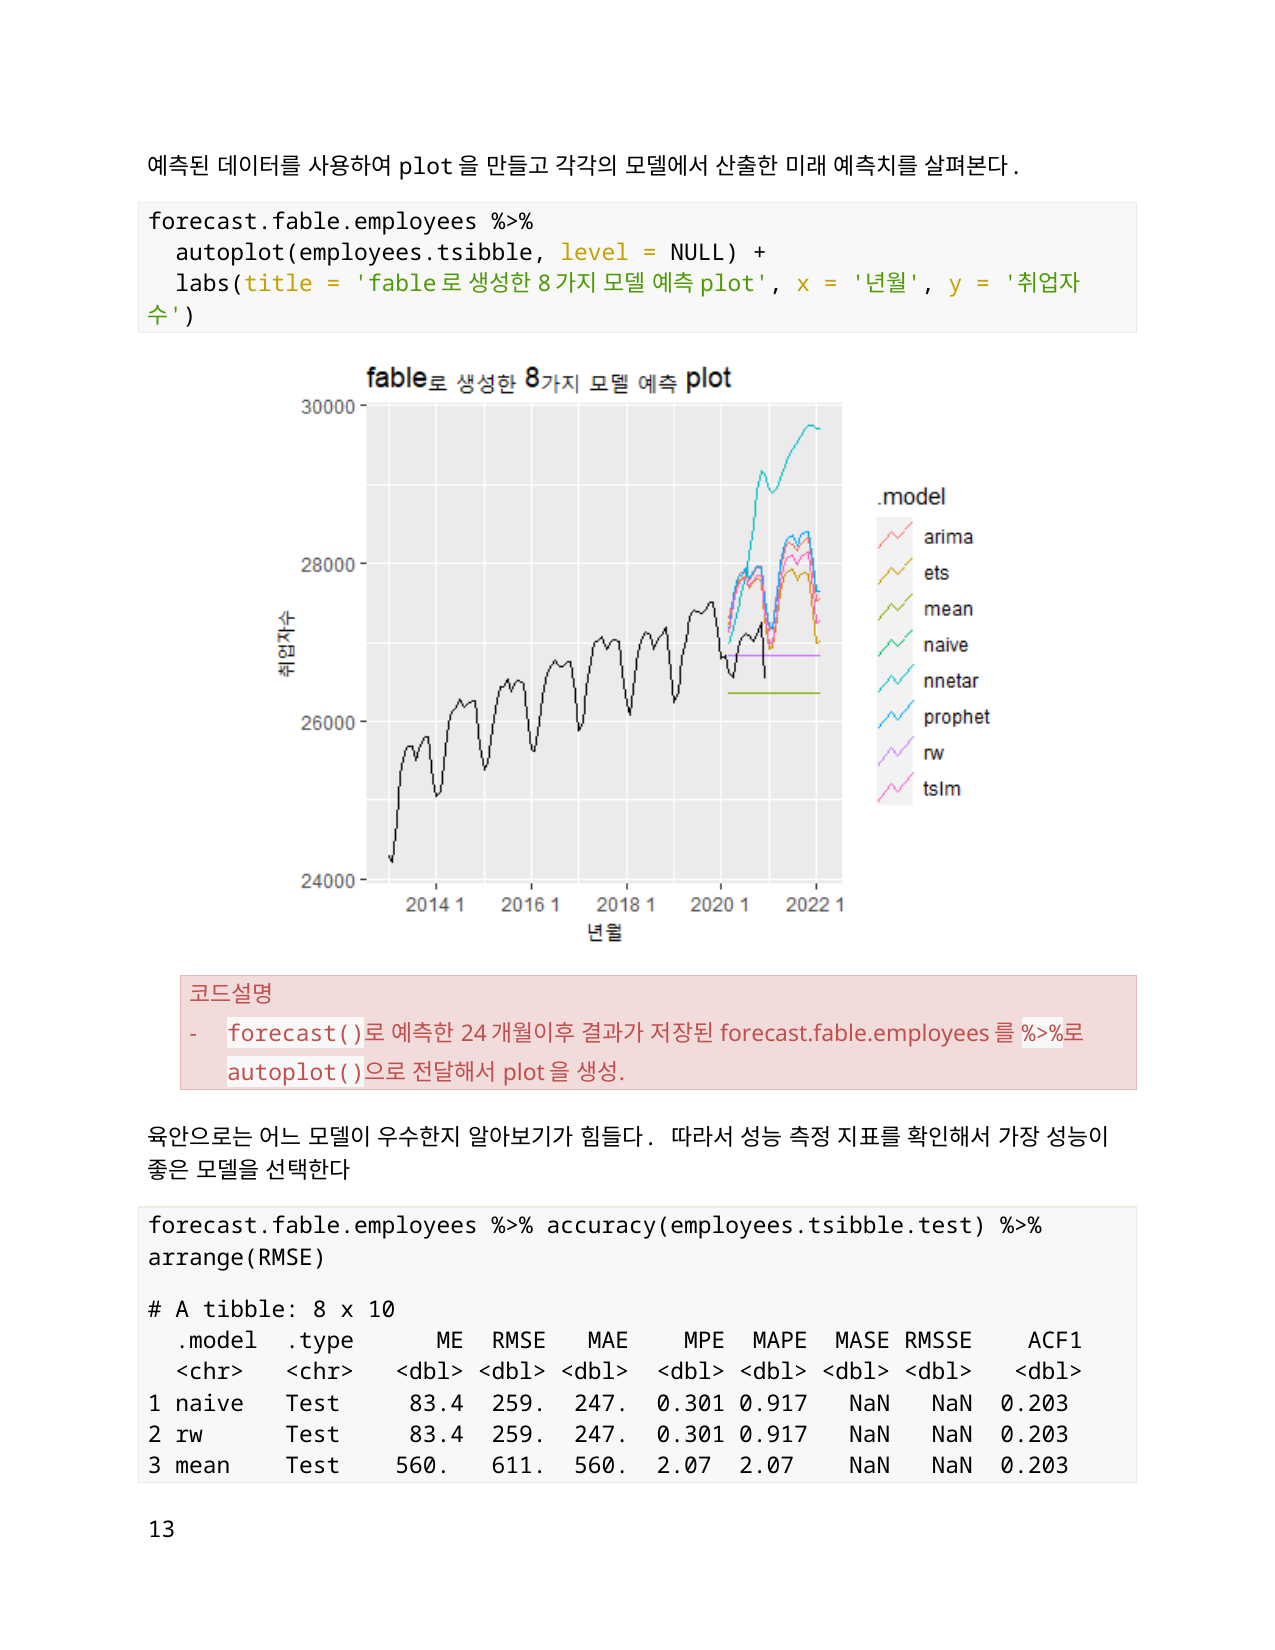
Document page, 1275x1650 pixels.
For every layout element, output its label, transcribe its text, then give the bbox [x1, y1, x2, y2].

picture [262, 353, 1013, 954]
text 예측된 데이터를 사용하여 plot을 만들고 각각의 모델에서 산출한 미래 예측치를 살펴본다. [148, 148, 1127, 181]
text 코드설명 [181, 976, 1136, 1009]
text 육안으로는 어느 모델이 우수한지 알아보기가 힘들다. 따라서 성능 측정 지표를 확인해서 가장 성능이 좋은 모델을 선택한다 [148, 1119, 1127, 1186]
list forecast()로 예측한 24개월이후 결과가 저장된 forecast.fable.employees를 %>%로 autoplot()으로 전달해서 plot을 생성. [181, 1014, 1136, 1089]
text forecast.fable.employees %>% accuracy(employees.tsibble.test) %>% arrange(RMSE) [139, 1208, 1136, 1272]
text forecast.fable.employees %>% autoplot(employees.tsibble, level = NULL) + labs(title = 'fable로 생성한 8가지 모델 예측 plot', x = '년월', y = '취업자수') [139, 203, 1136, 332]
